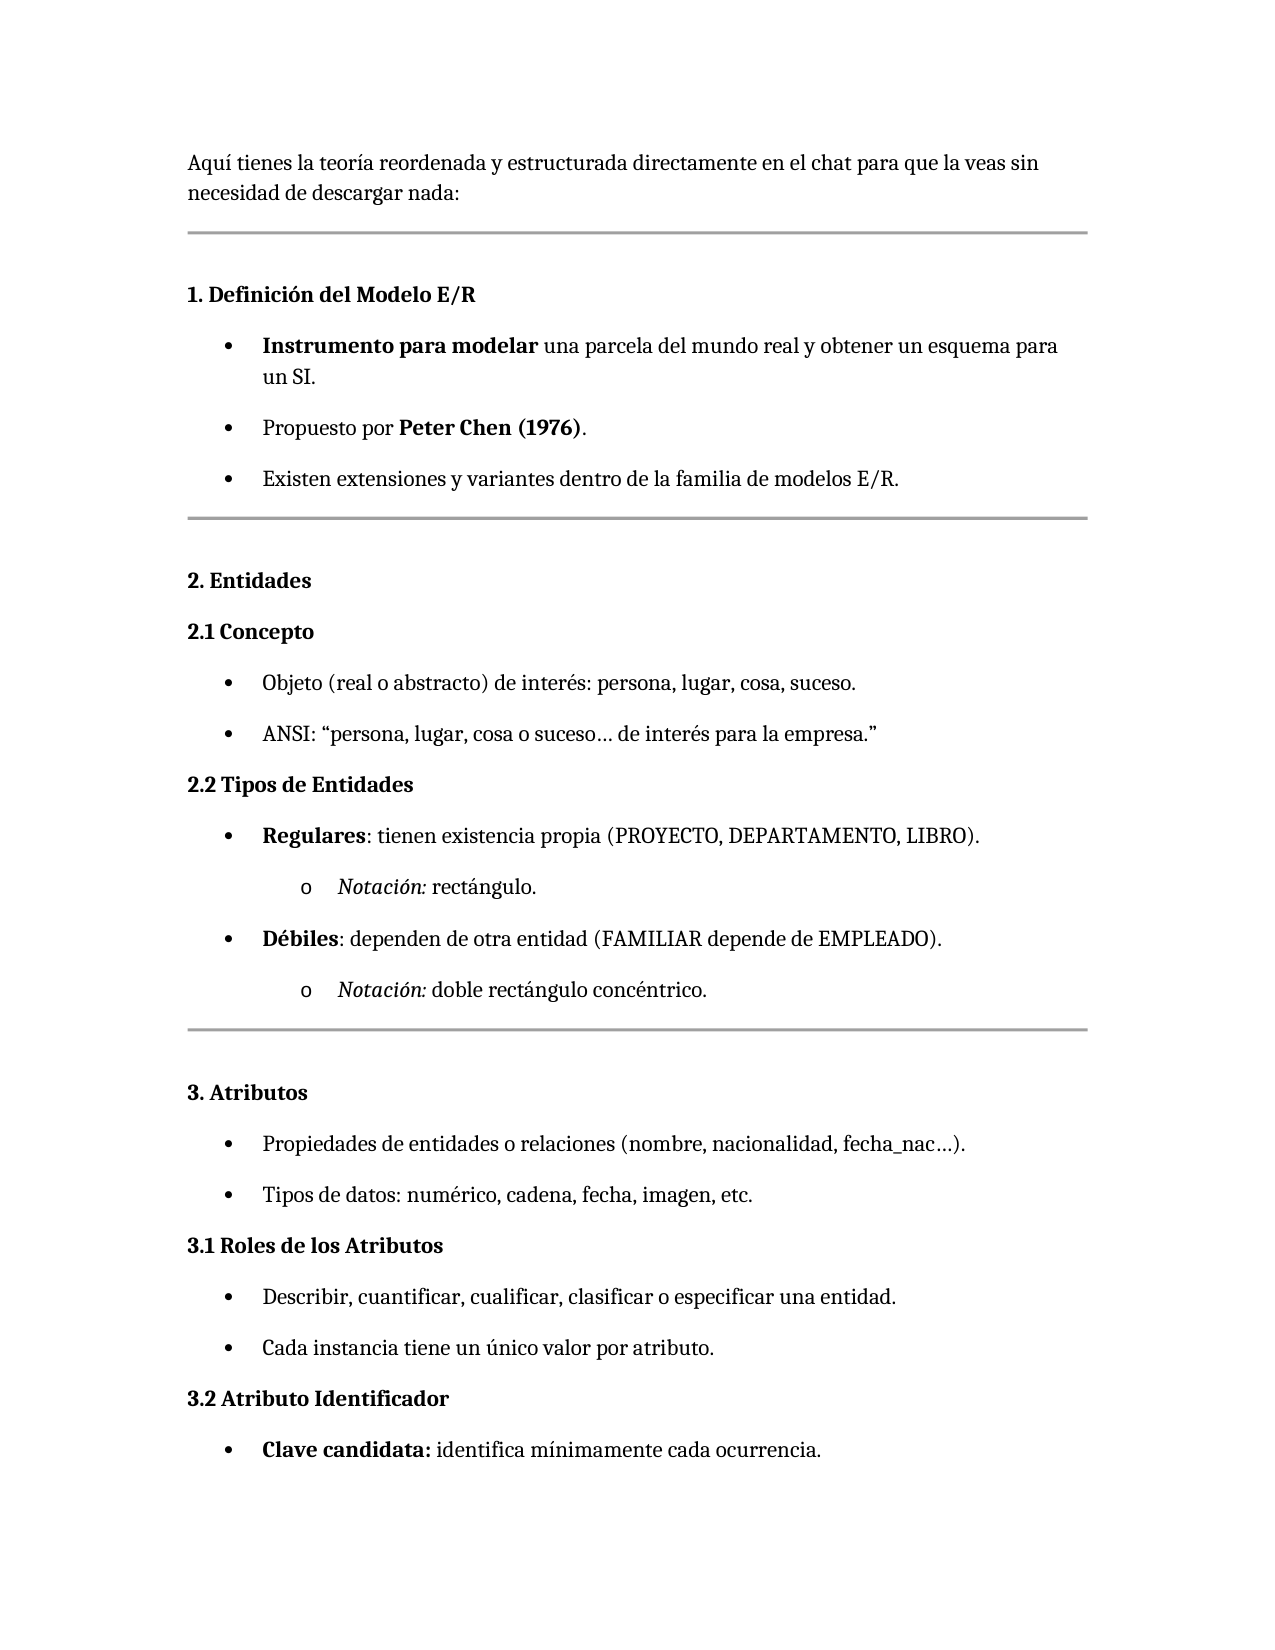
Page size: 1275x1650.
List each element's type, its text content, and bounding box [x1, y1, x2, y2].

text 1. Definición del Modelo E/R [187, 282, 1087, 309]
list Propuesto por Peter Chen (1976). [225, 414, 1087, 441]
text 3.1 Roles de los Atributos [187, 1232, 1087, 1259]
list Propiedades de entidades o relaciones (nombre, nacionalidad, fecha_nac…). [225, 1130, 1087, 1157]
list Existen extensiones y variantes dentro de la familia de modelos E/R. [225, 466, 1087, 492]
list Instrumento para modelar una parcela del mundo real y obtener un esquema para un SI. [225, 333, 1087, 390]
list Cada instancia tiene un único valor por atributo. [225, 1334, 1087, 1361]
list Tipos de datos: numérico, cadena, fecha, imagen, etc. [225, 1181, 1087, 1208]
text 2.2 Tipos de Entidades [187, 772, 1087, 798]
list Débiles: dependen de otra entidad (FAMILIAR depende de EMPLEADO). [225, 926, 1087, 952]
list Objeto (real o abstracto) de interés: persona, lugar, cosa, suceso. [225, 670, 1087, 696]
text 2. Entidades [187, 568, 1087, 594]
list Notación: rectángulo. [300, 874, 1087, 901]
list Regulares: tienen existencia propia (PROYECTO, DEPARTAMENTO, LIBRO). [225, 823, 1087, 849]
text 3. Atributos [187, 1079, 1087, 1106]
text Aquí tienes la teoría reordenada y estructurada directamente en el chat para que la veas sin necesidad de descargar nada: [187, 150, 1087, 207]
text 3.2 Atributo Identificador [187, 1386, 1087, 1412]
list Clave candidata: identifica mínimamente cada ocurrencia. [225, 1437, 1087, 1463]
text 2.1 Concepto [187, 619, 1087, 645]
list Describir, cuantificar, cualificar, clasificar o especificar una entidad. [225, 1283, 1087, 1310]
list ANSI: “persona, lugar, cosa o suceso… de interés para la empresa.” [225, 721, 1087, 747]
list Notación: doble rectángulo concéntrico. [300, 977, 1087, 1003]
